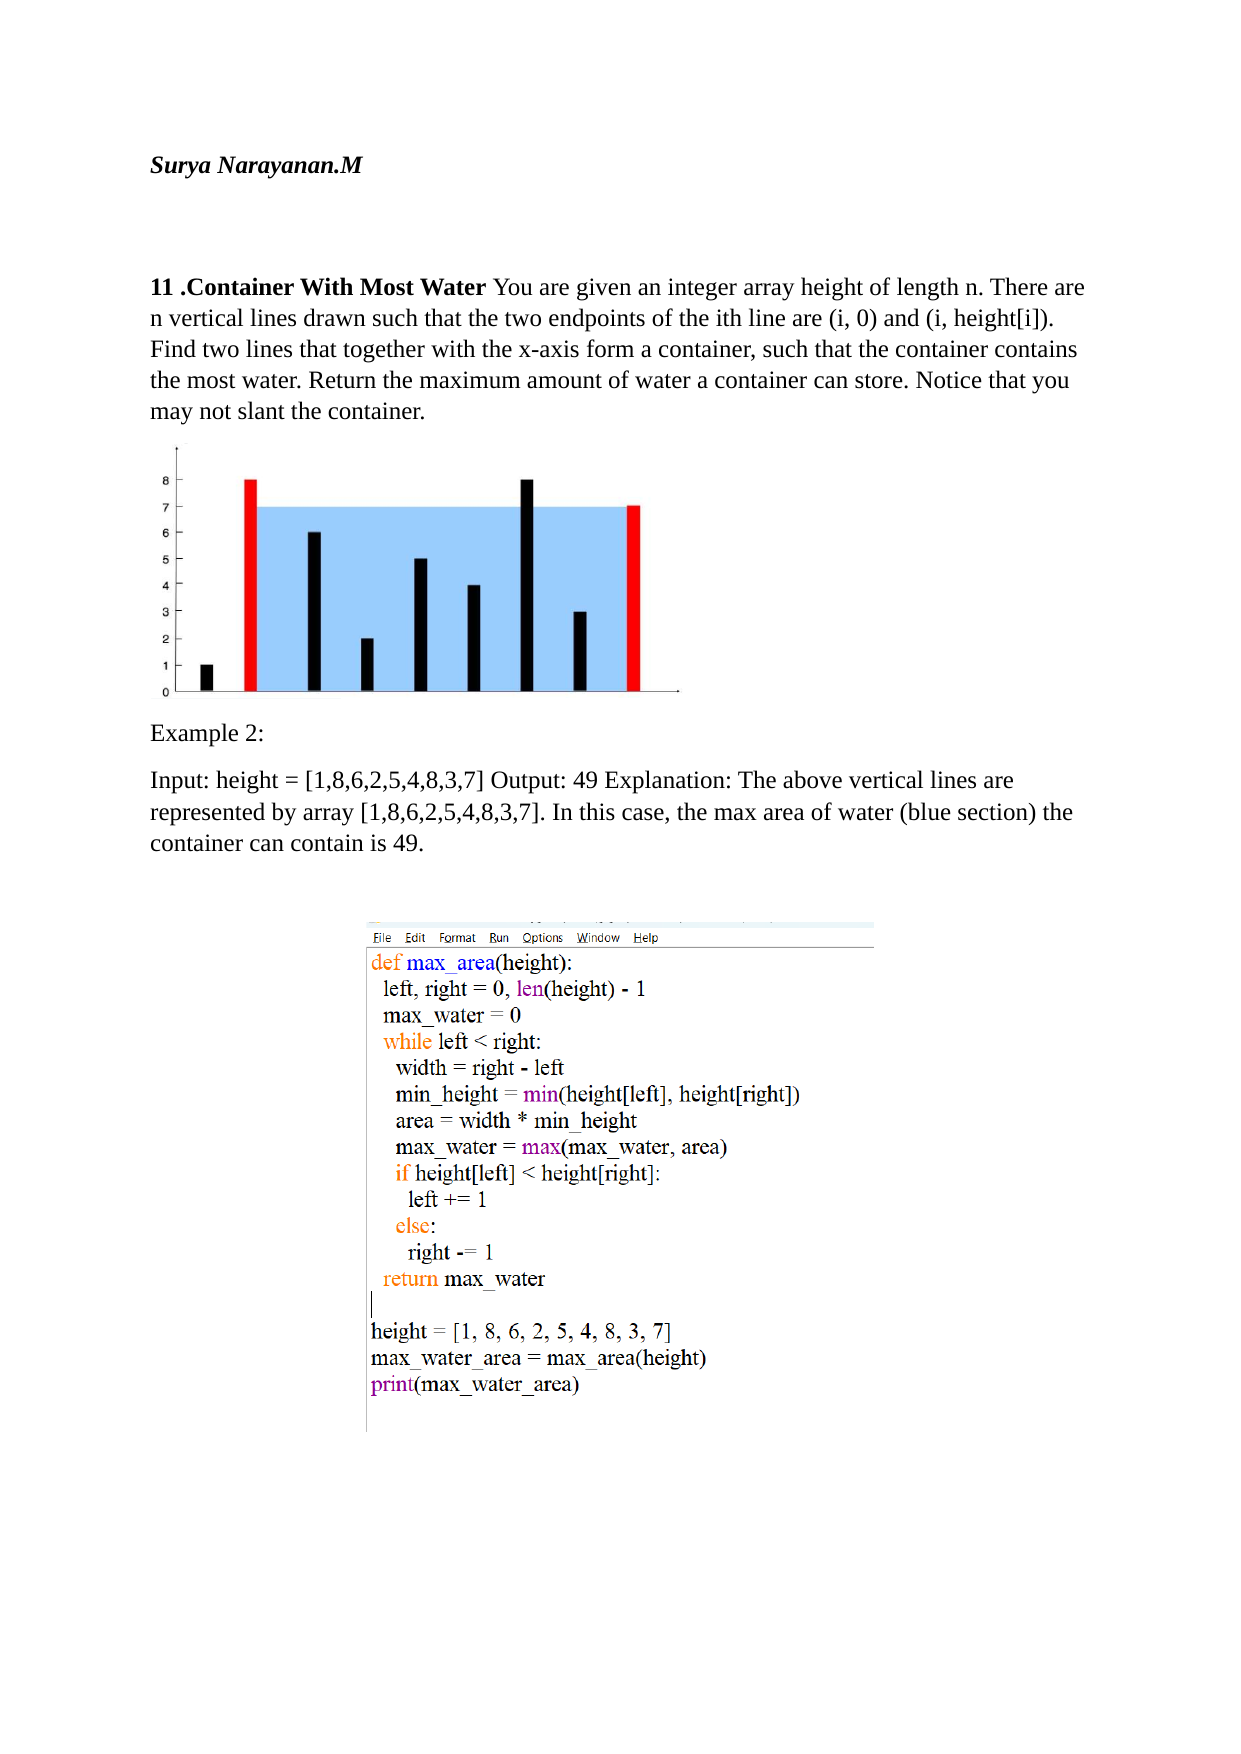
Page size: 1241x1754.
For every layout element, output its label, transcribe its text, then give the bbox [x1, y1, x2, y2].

picture [366, 922, 874, 1432]
text Example 2: [150, 718, 1090, 747]
text Surya Narayanan.M 11 .Container With Most Water You are given an integer array height of length n. There are n vertical lines drawn such that the two endpoints of the ith line are (i, 0) and (i, height[i]). Find two lines that together with the x-axis form a container, such that the container contains the most water. Return the maximum amount of water a container can store. Notice that you may not slant the container. [150, 150, 1090, 425]
picture [150, 443, 687, 699]
text Input: height = [1,8,6,2,5,4,8,3,7] Output: 49 Explanation: The above vertical lines are represented by array [1,8,6,2,5,4,8,3,7]. In this case, the max area of water (blue section) the container can contain is 49. [150, 766, 1090, 856]
